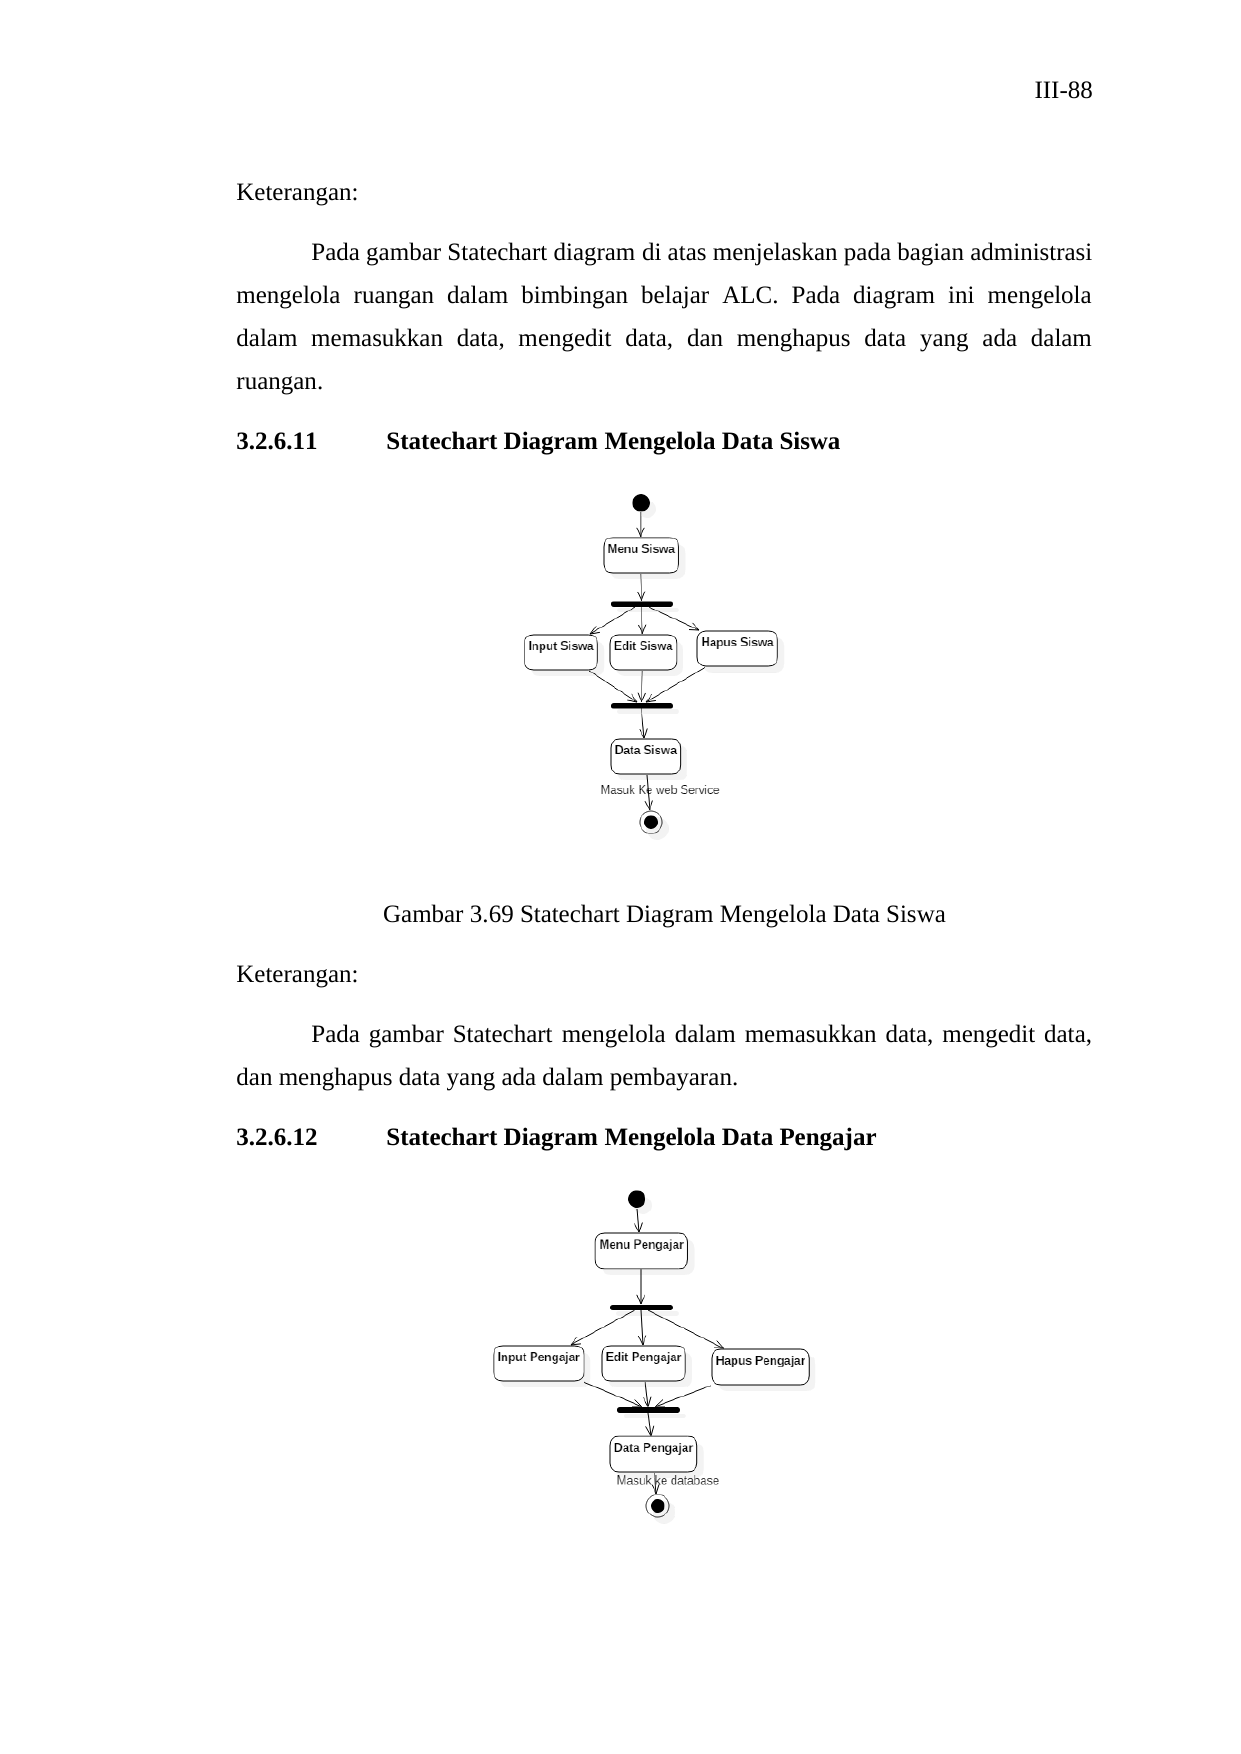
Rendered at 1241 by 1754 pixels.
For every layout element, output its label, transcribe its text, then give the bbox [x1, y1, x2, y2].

text Keterangan: [236, 177, 1092, 206]
text Keterangan: [236, 959, 1092, 988]
text Pada gambar Statechart mengelola dalam memasukkan data, mengedit data, dan menghapus data yang ada dalam pembayaran. [236, 1019, 1092, 1091]
picture [516, 486, 813, 869]
list Statechart Diagram Mengelola Data Siswa [236, 426, 1092, 455]
picture [484, 1181, 844, 1553]
list Statechart Diagram Mengelola Data Pengajar [236, 1122, 1092, 1151]
text Pada gambar Statechart diagram di atas menjelaskan pada bagian administrasi mengelola ruangan dalam bimbingan belajar ALC. Pada diagram ini mengelola dalam memasukkan data, mengedit data, dan menghapus data yang ada dalam ruangan. [236, 237, 1092, 395]
text Gambar 3.69 Statechart Diagram Mengelola Data Siswa [236, 899, 1092, 928]
